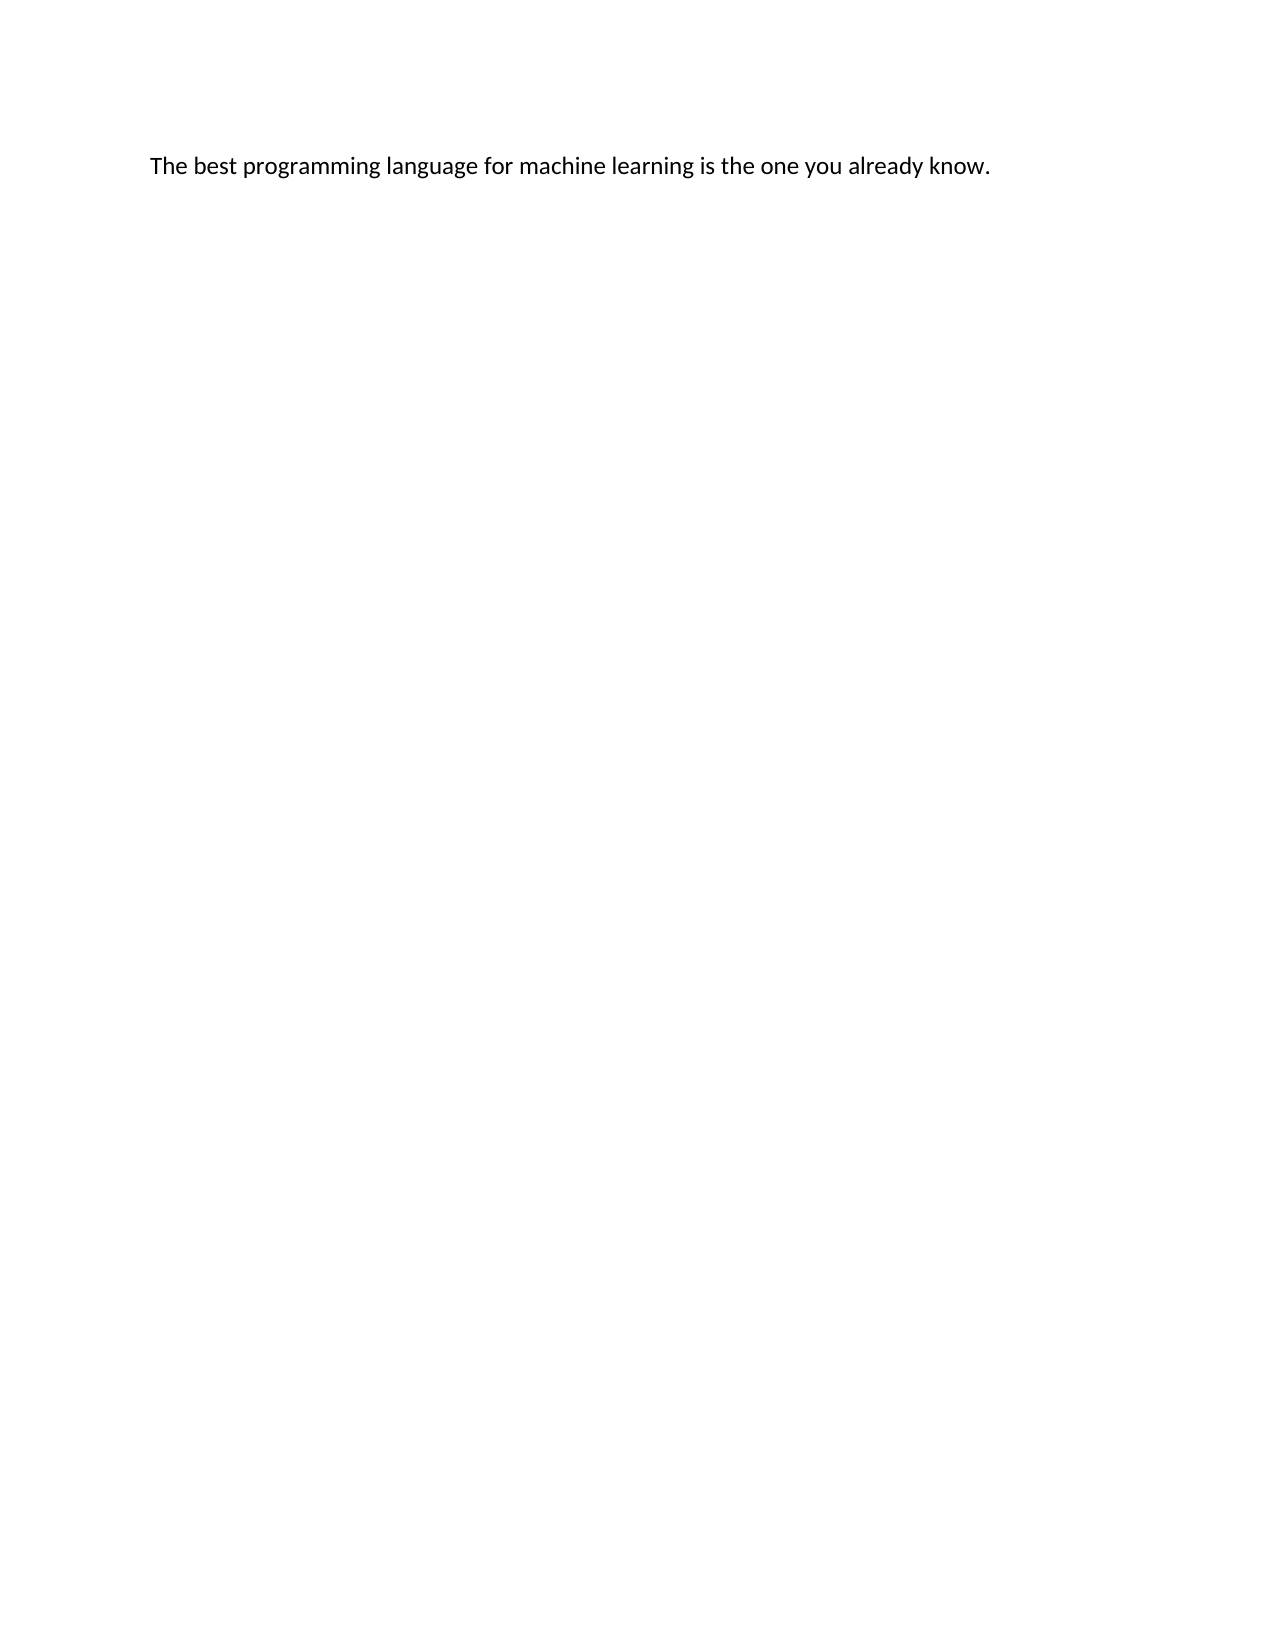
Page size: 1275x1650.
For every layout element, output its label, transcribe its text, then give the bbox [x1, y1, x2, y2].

text The best programming language for machine learning is the one you already know. [150, 150, 1125, 181]
